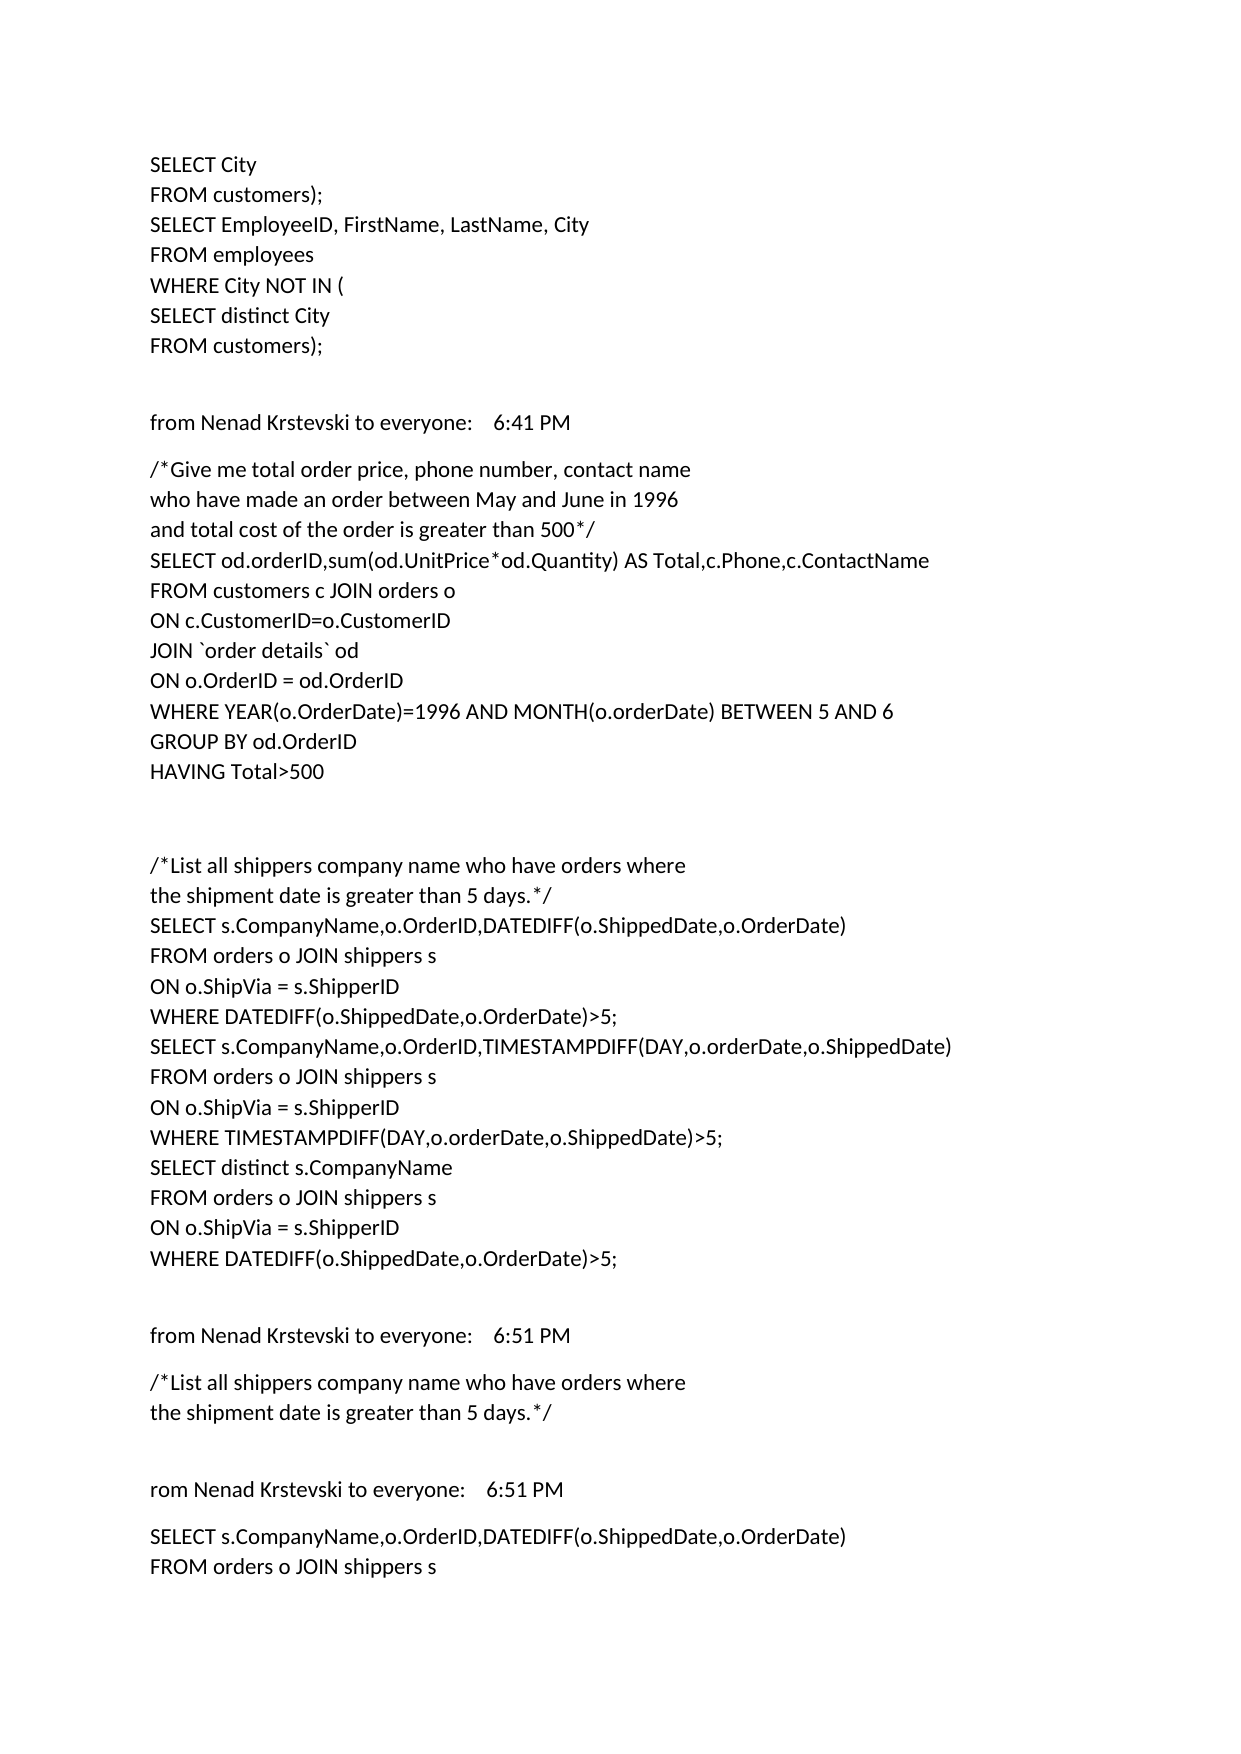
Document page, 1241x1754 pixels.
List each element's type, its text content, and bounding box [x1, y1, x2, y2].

text /*List all shippers company name who have orders where the shipment date is greater than 5 days.*/ [150, 1368, 1090, 1456]
text /*List all shippers company name who have orders where the shipment date is greater than 5 days.*/ SELECT s.CompanyName,o.OrderID,DATEDIFF(o.ShippedDate,o.OrderDate) FROM orders o JOIN shippers s ON o.ShipVia = s.ShipperID WHERE DATEDIFF(o.ShippedDate,o.OrderDate)>5; SELECT s.CompanyName,o.OrderID,TIMESTAMPDIFF(DAY,o.orderDate,o.ShippedDate) FROM orders o JOIN shippers s ON o.ShipVia = s.ShipperID WHERE TIMESTAMPDIFF(DAY,o.orderDate,o.ShippedDate)>5; SELECT distinct s.CompanyName FROM orders o JOIN shippers s ON o.ShipVia = s.ShipperID WHERE DATEDIFF(o.ShippedDate,o.OrderDate)>5; [150, 851, 1090, 1302]
text from Nenad Krstevski to everyone: 6:51 PM [150, 1321, 1090, 1349]
text /*Give me total order price, phone number, contact name who have made an order between May and June in 1996 and total cost of the order is greater than 500*/ SELECT od.orderID,sum(od.UnitPrice*od.Quantity) AS Total,c.Phone,c.ContactName FROM customers c JOIN orders o ON c.CustomerID=o.CustomerID JOIN `order details` od ON o.OrderID = od.OrderID WHERE YEAR(o.OrderDate)=1996 AND MONTH(o.orderDate) BETWEEN 5 AND 6 GROUP BY od.OrderID HAVING Total>500 [150, 455, 1090, 785]
text rom Nenad Krstevski to everyone: 6:51 PM [150, 1475, 1090, 1503]
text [150, 150, 1090, 389]
text from Nenad Krstevski to everyone: 6:41 PM [150, 408, 1090, 436]
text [150, 1522, 1090, 1580]
